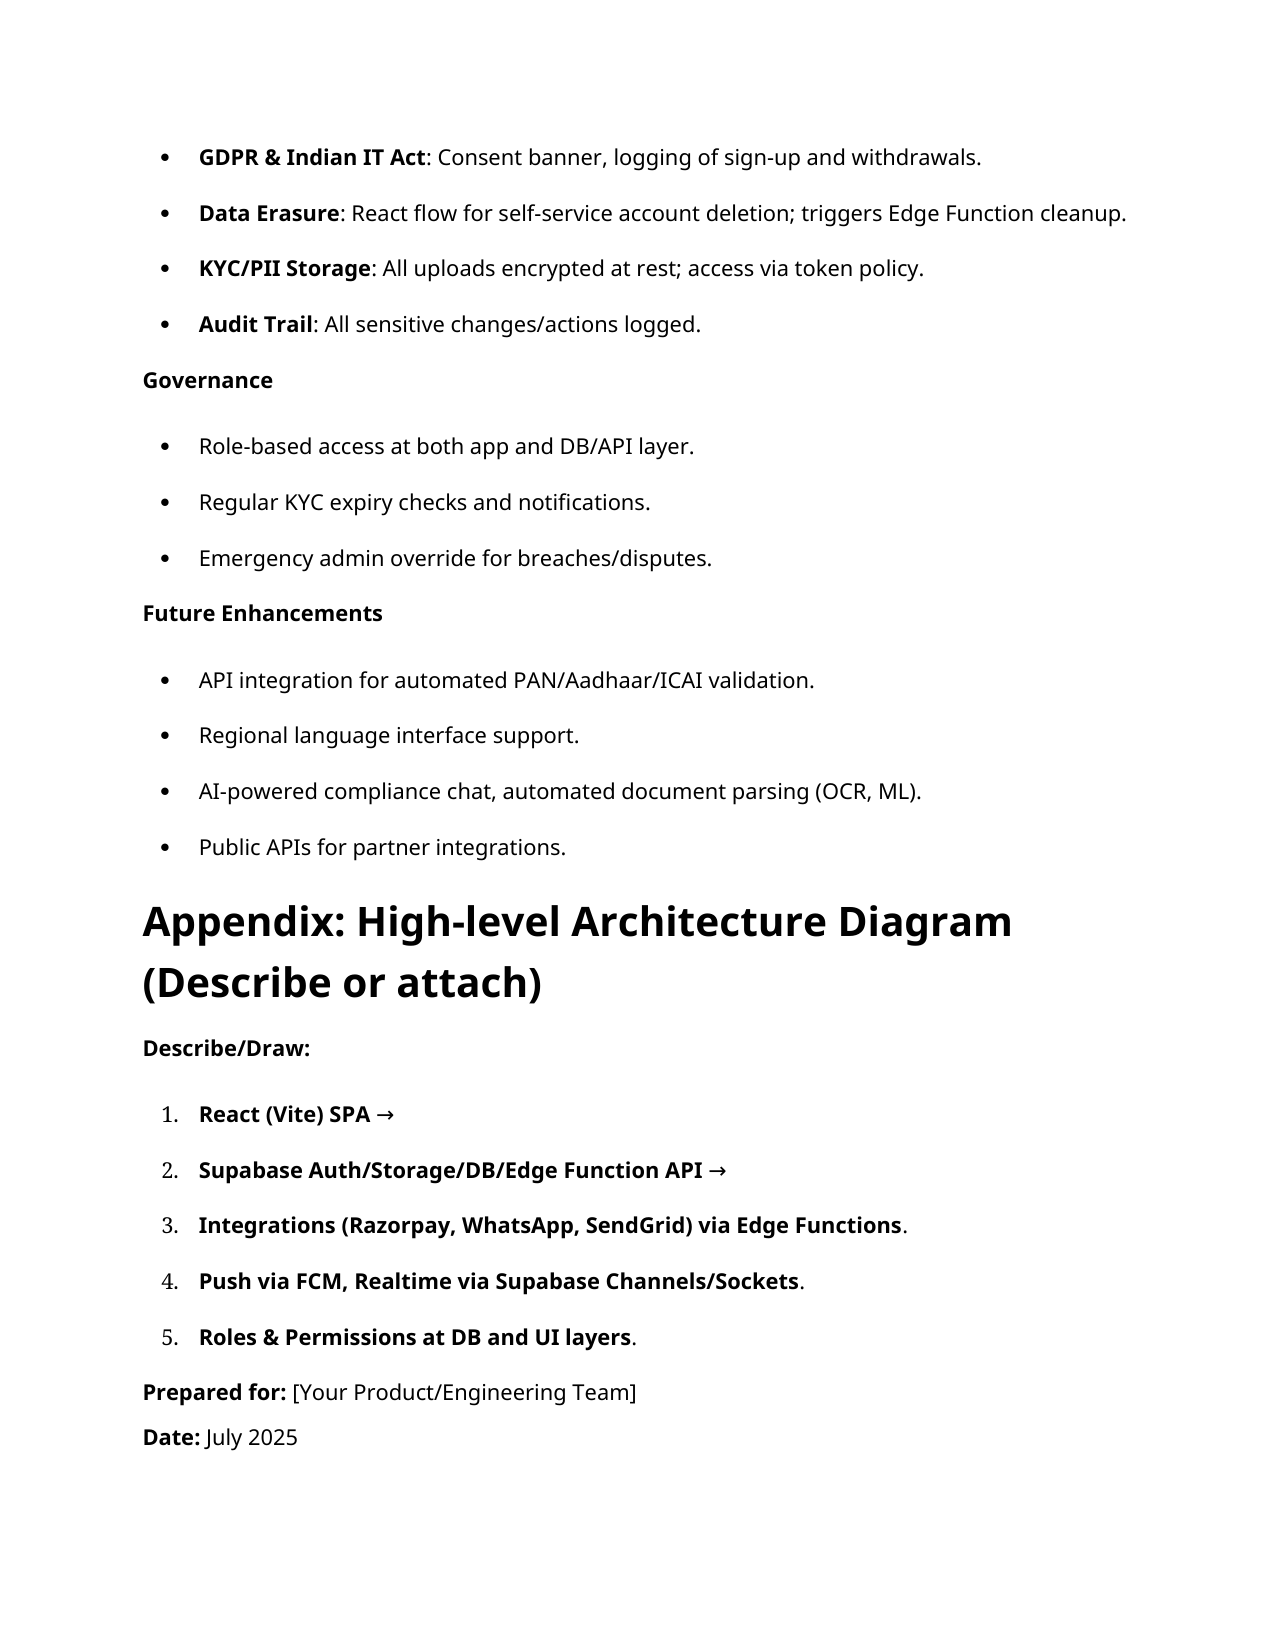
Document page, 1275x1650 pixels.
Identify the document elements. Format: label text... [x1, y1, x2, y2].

text Governance [142, 365, 1133, 394]
list Regular KYC expiry checks and notifications. [161, 487, 1133, 517]
list React (Vite) SPA → [161, 1099, 1133, 1129]
list Regional language interface support. [161, 720, 1133, 750]
list Data Erasure: React flow for self-service account deletion; triggers Edge Function cleanup. [161, 198, 1133, 228]
list AI-powered compliance chat, automated document parsing (OCR, ML). [161, 776, 1133, 806]
text Appendix: High-level Architecture Diagram (Describe or attach) [142, 893, 1133, 1010]
list API integration for automated PAN/Aadhaar/ICAI validation. [161, 665, 1133, 694]
list GDPR & Indian IT Act: Consent banner, logging of sign-up and withdrawals. [161, 142, 1133, 172]
text Prepared for: [Your Product/Engineering Team] Date: July 2025 [142, 1377, 1133, 1452]
list Roles & Permissions at DB and UI layers. [161, 1322, 1133, 1352]
list Emergency admin override for breaches/disputes. [161, 542, 1133, 572]
text Describe/Draw: [142, 1033, 1133, 1062]
list KYC/PII Storage: All uploads encrypted at rest; access via token policy. [161, 253, 1133, 283]
list Supabase Auth/Storage/DB/Edge Function API → [161, 1155, 1133, 1185]
list Public APIs for partner integrations. [161, 832, 1133, 861]
text Future Enhancements [142, 598, 1133, 628]
list Integrations (Razorpay, WhatsApp, SendGrid) via Edge Functions. [161, 1211, 1133, 1240]
list Role-based access at both app and DB/API layer. [161, 431, 1133, 461]
list Push via FCM, Realtime via Supabase Channels/Sockets. [161, 1266, 1133, 1296]
list Audit Trail: All sensitive changes/actions logged. [161, 309, 1133, 339]
